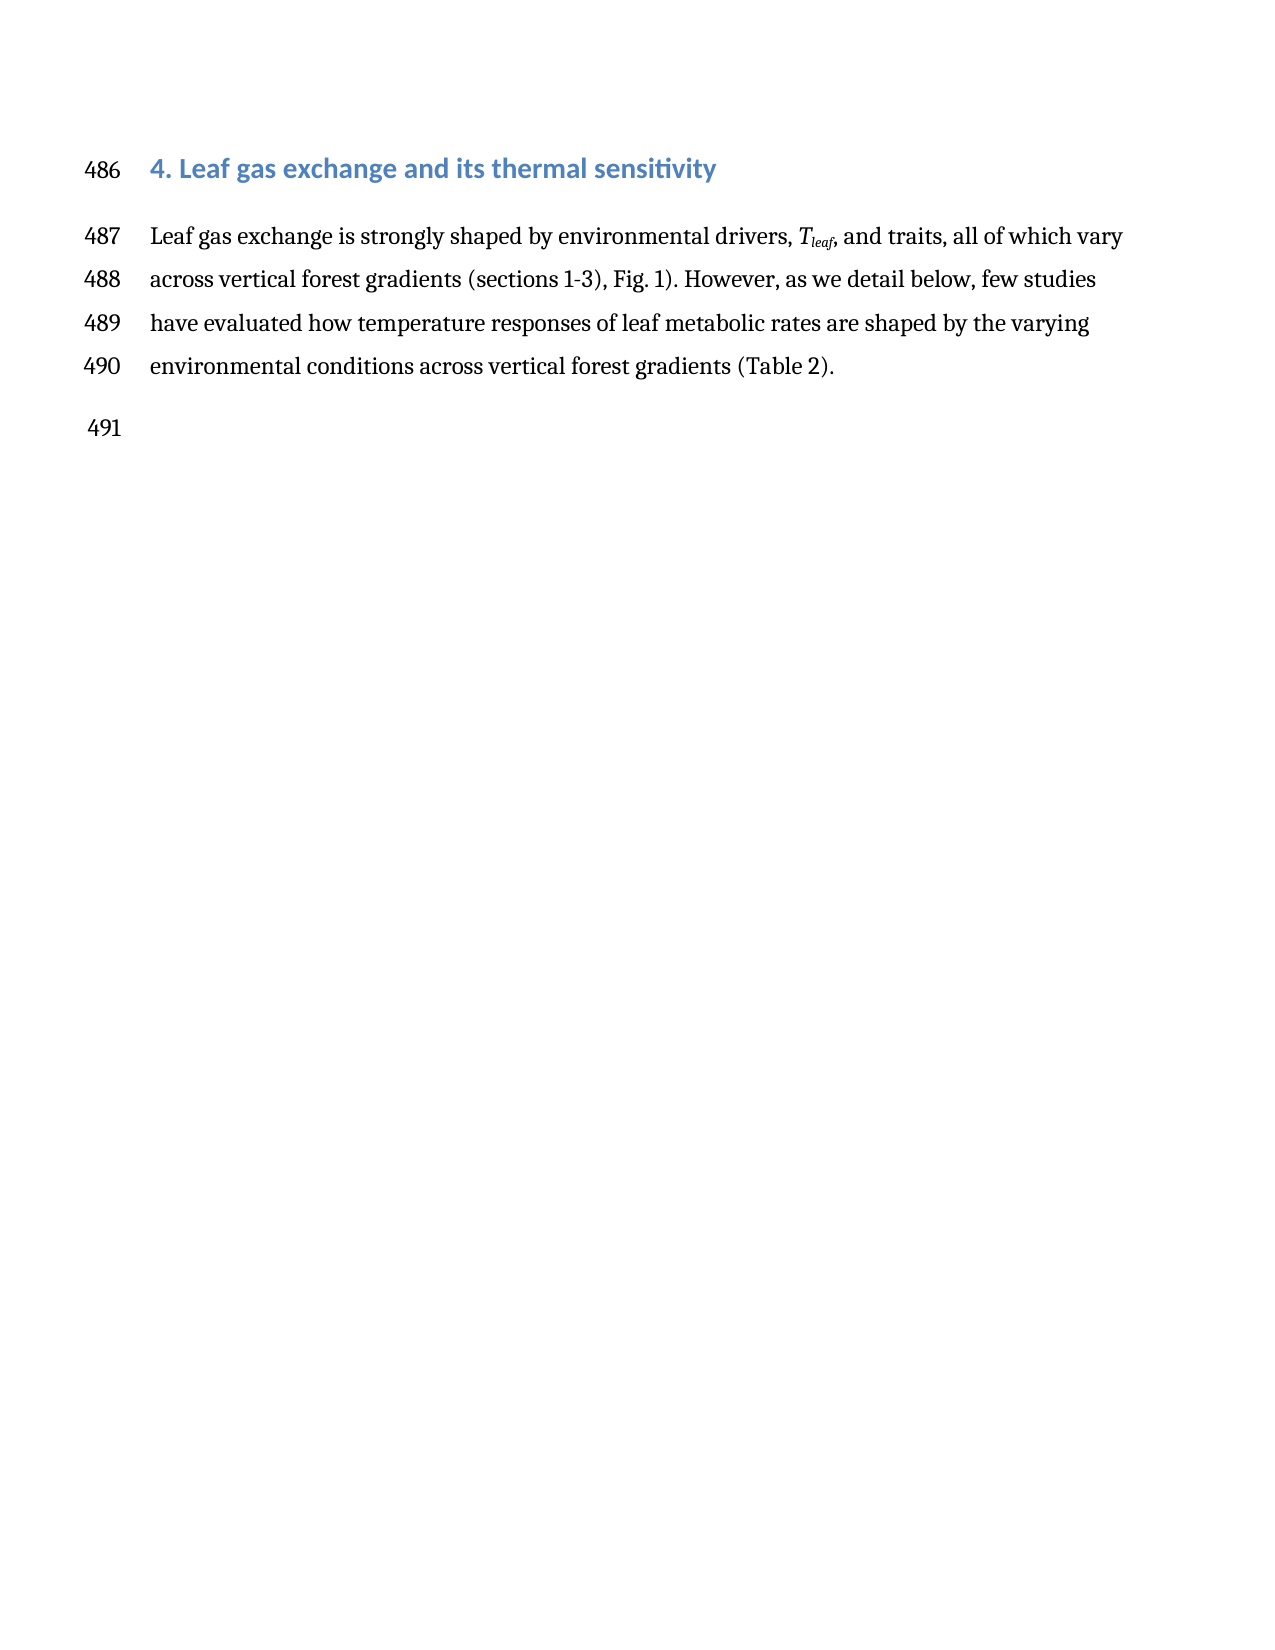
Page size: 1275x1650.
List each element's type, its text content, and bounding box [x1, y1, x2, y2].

subtitle 4. Leaf gas exchange and its thermal sensitivity [150, 150, 1125, 186]
text Leaf gas exchange is strongly shaped by environmental drivers, Tleaf, and traits, all of which vary across vertical forest gradients (sections 1-3), Fig. 1). However, as we detail below, few studies have evaluated how temperature responses of leaf metabolic rates are shaped by the varying environmental conditions across vertical forest gradients (Table 2). [150, 222, 1125, 380]
